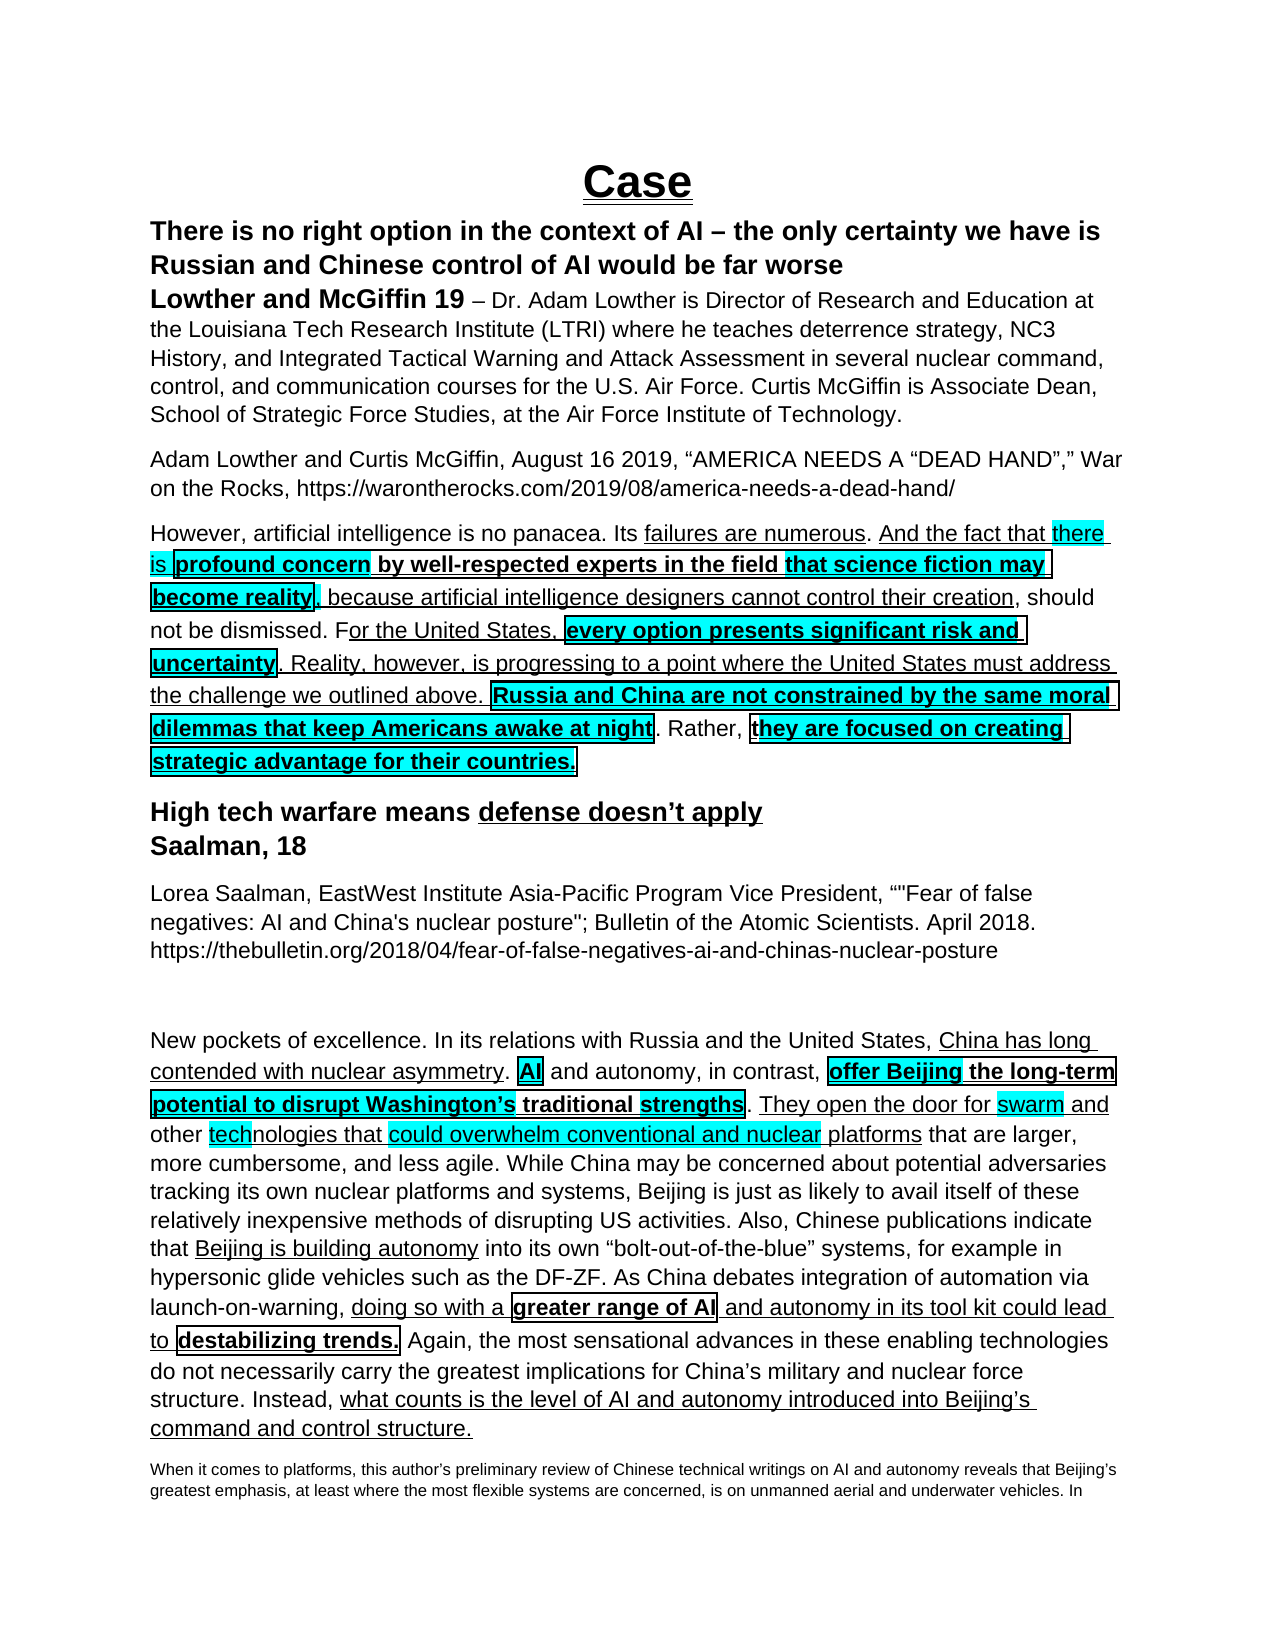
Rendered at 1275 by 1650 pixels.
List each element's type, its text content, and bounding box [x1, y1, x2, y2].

text Lowther and McGiffin 19 – Dr. Adam Lowther is Director of Research and Education at the Louisiana Tech Research Institute (LTRI) where he teaches deterrence strategy, NC3 History, and Integrated Tactical Warning and Attack Assessment in several nuclear command, control, and communication courses for the U.S. Air Force. Curtis McGiffin is Associate Dean, School of Strategic Force Studies, at the Air Force Institute of Technology. [150, 283, 1125, 428]
text New pockets of excellence. In its relations with Russia and the United States, China has long contended with nuclear asymmetry. AI and autonomy, in contrast, offer Beijing the long-term potential to disrupt Washington’s traditional strengths. They open the door for swarm and other technologies that could overwhelm conventional and nuclear platforms that are larger, more cumbersome, and less agile. While China may be concerned about potential adversaries tracking its own nuclear platforms and systems, Beijing is just as likely to avail itself of these relatively inexpensive methods of disrupting US activities. Also, Chinese publications indicate that Beijing is building autonomy into its own “bolt-out-of-the-blue” systems, for example in hypersonic glide vehicles such as the DF-ZF. As China debates integration of automation via launch-on-warning, doing so with a greater range of AI and autonomy in its tool kit could lead to destabilizing trends. Again, the most sensational advances in these enabling technologies do not necessarily carry the greatest implications for China’s military and nuclear force structure. Instead, what counts is the level of AI and autonomy introduced into Beijing’s command and control structure. [150, 1027, 1125, 1441]
text Saalman, 18 [150, 829, 1125, 861]
subtitle There is no right option in the context of AI – the only certainty we have is Russian and Chinese control of AI would be far worse [150, 215, 1125, 280]
subtitle Case [150, 154, 1125, 207]
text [150, 1460, 1125, 1499]
text However, artificial intelligence is no panacea. Its failures are numerous. And the fact that there is profound concern by well-respected experts in the field that science fiction may become reality, because artificial intelligence designers cannot control their creation, should not be dismissed. For the United States, every option presents significant risk and uncertainty. Reality, however, is progressing to a point where the United States must address the challenge we outlined above. Russia and China are not constrained by the same moral dilemmas that keep Americans awake at night. Rather, they are focused on creating strategic advantage for their countries. [150, 520, 1125, 777]
text Lorea Saalman, EastWest Institute Asia-Pacific Program Vice President, “"Fear of false negatives: AI and China's nuclear posture"; Bulletin of the Atomic Scientists. April 2018. https://thebulletin.org/2018/04/fear-of-false-negatives-ai-and-chinas-nuclear-posture [150, 880, 1125, 963]
text Adam Lowther and Curtis McGiffin, August 16 2019, “AMERICA NEEDS A “DEAD HAND”,” War on the Rocks, https://warontherocks.com/2019/08/america-needs-a-dead-hand/ [150, 446, 1125, 501]
subtitle High tech warfare means defense doesn’t apply [150, 796, 1125, 827]
